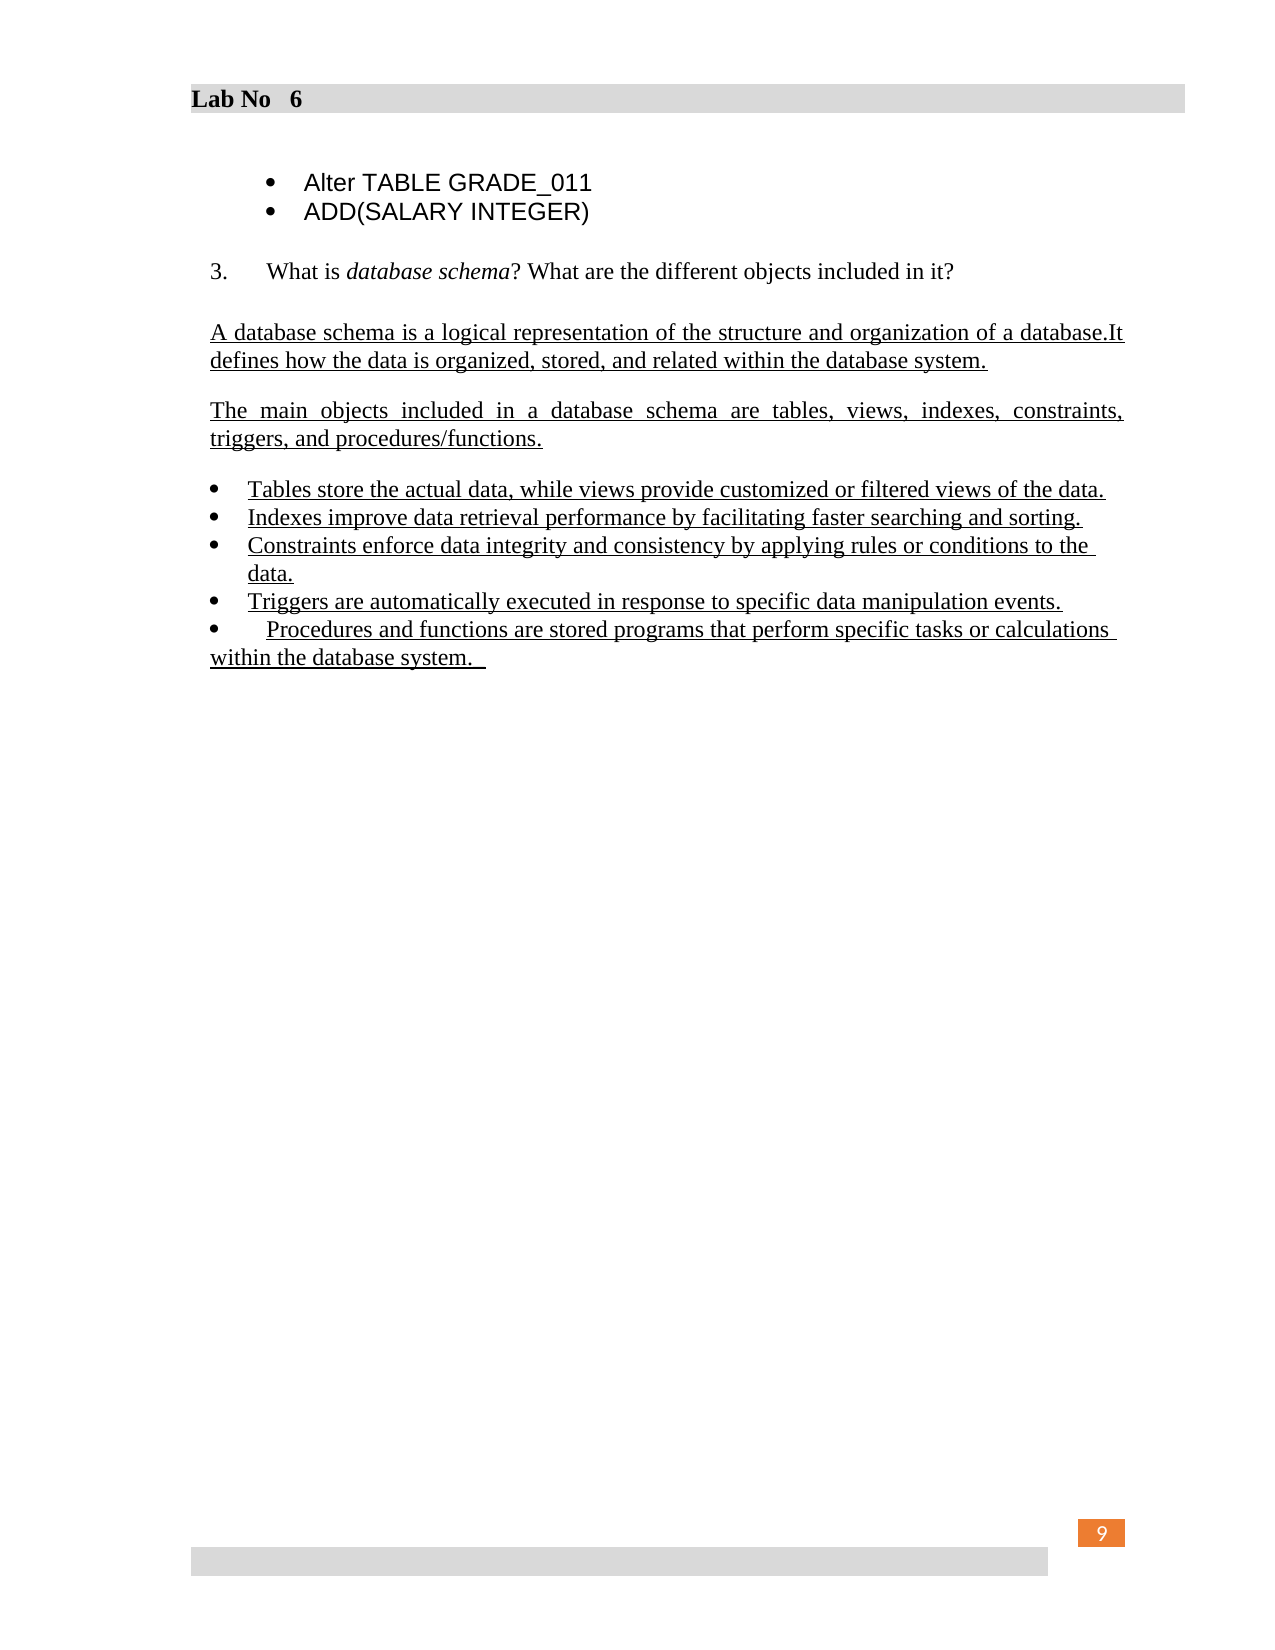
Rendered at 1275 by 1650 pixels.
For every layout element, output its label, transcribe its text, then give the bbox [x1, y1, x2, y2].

list Indexes improve data retrieval performance by facilitating faster searching and sorting. [210, 503, 1125, 530]
list What is database schema? What are the different objects included in it? [210, 257, 1111, 285]
list Tables store the actual data, while views provide customized or filtered views of the data. [210, 474, 1125, 502]
list Procedures and functions are stored programs that perform specific tasks or calculations within the database system._ [210, 615, 1125, 671]
list ADD(SALARY INTEGER) [266, 197, 1111, 226]
list Alter TABLE GRADE_011 [266, 167, 1111, 196]
list Triggers are automatically executed in response to specific data manipulation events. [210, 587, 1125, 615]
text A database schema is a logical representation of the structure and organization of a database.It defines how the data is organized, stored, and related within the database system. [210, 343, 1125, 373]
text The main objects included in a database schema are tables, views, indexes, constraints, triggers, and procedures/functions. [210, 396, 1125, 452]
text A database schema is a logical representation of the structure and organization of a database.It defines how the data is organized, stored, and related within the database system. [210, 318, 1125, 342]
list Constraints enforce data integrity and consistency by applying rules or conditions to the data. [210, 531, 1125, 587]
